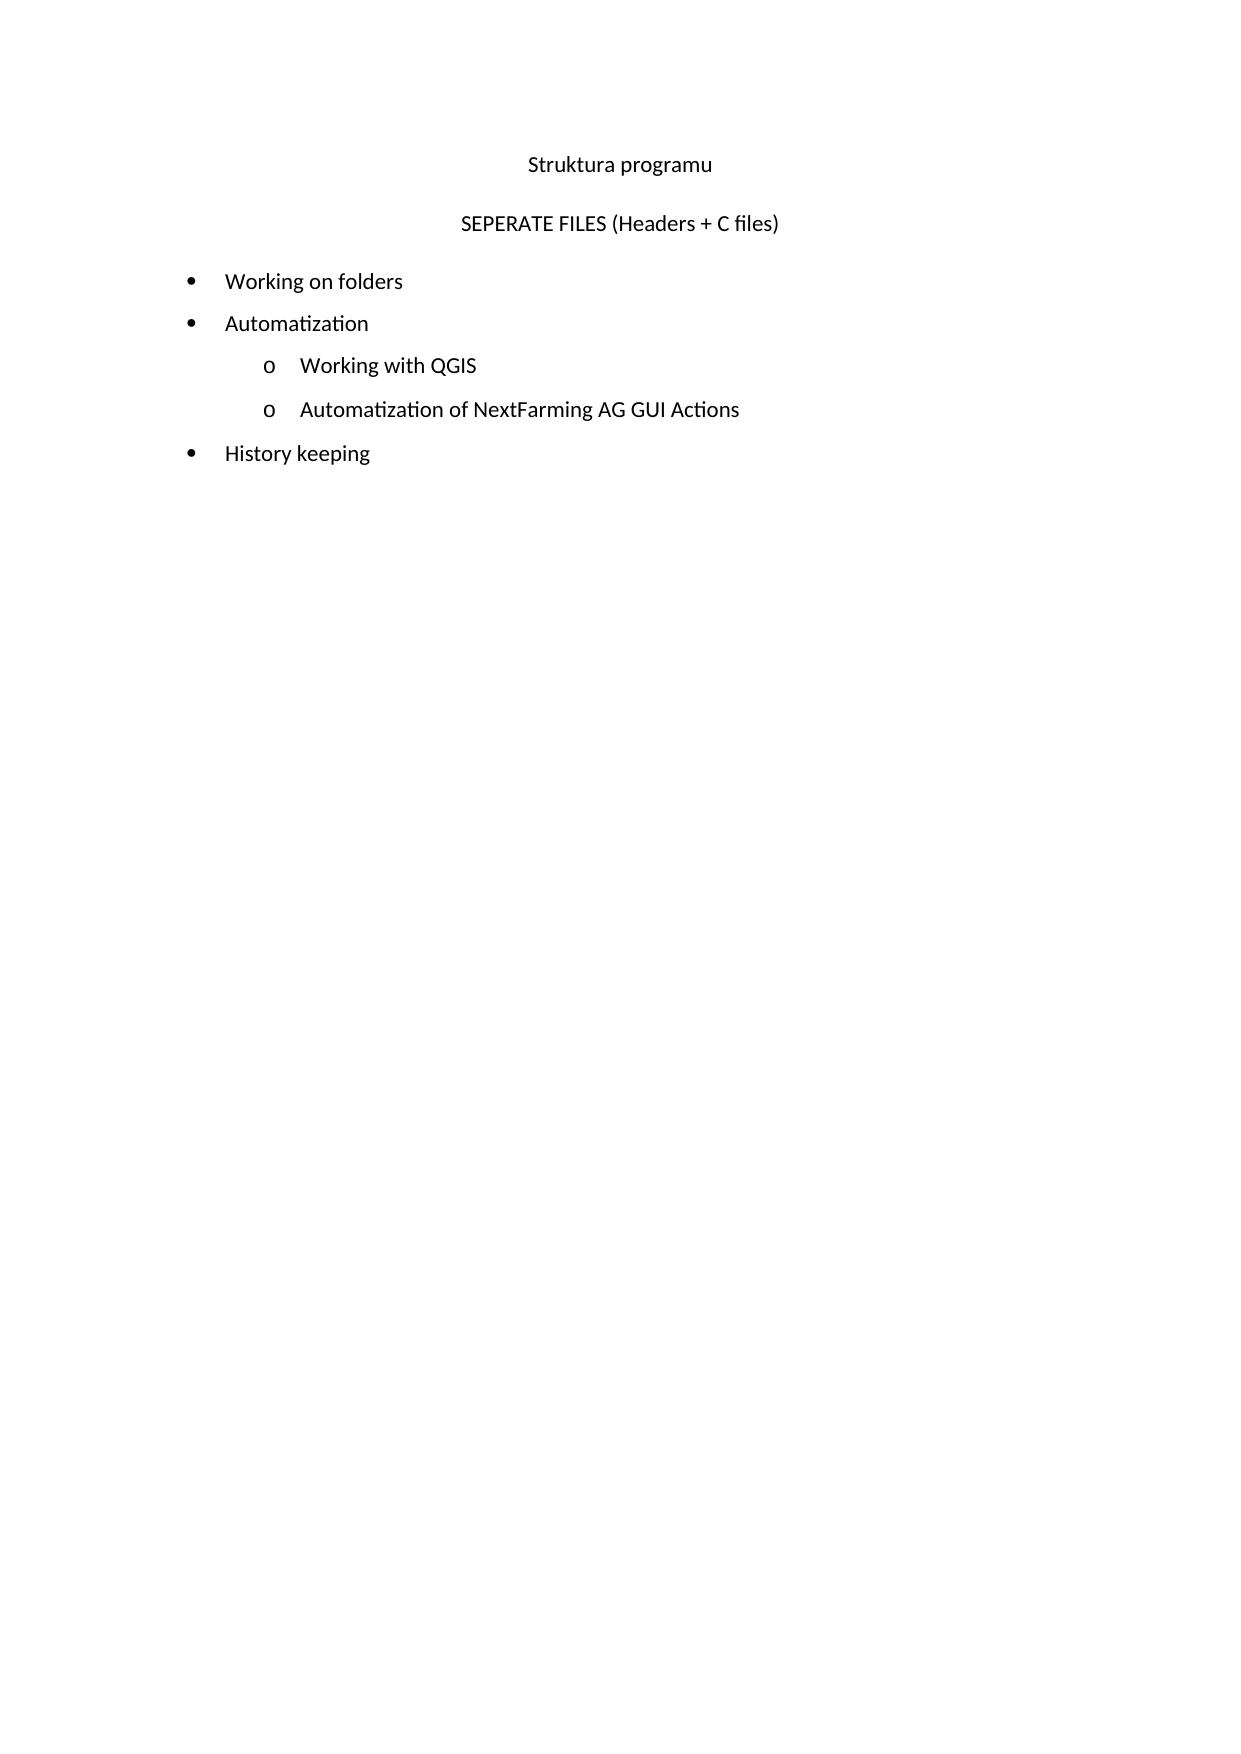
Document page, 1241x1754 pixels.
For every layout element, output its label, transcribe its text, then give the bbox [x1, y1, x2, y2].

text SEPERATE FILES (Headers + C files) [150, 209, 1090, 237]
text Struktura programu [150, 150, 1090, 178]
list Working with QGIS [262, 351, 1090, 380]
list Working on folders [187, 267, 1090, 295]
list Automatization [187, 309, 1090, 337]
list Automatization of NextFarming AG GUI Actions [262, 395, 1090, 424]
list History keeping [187, 439, 1090, 467]
